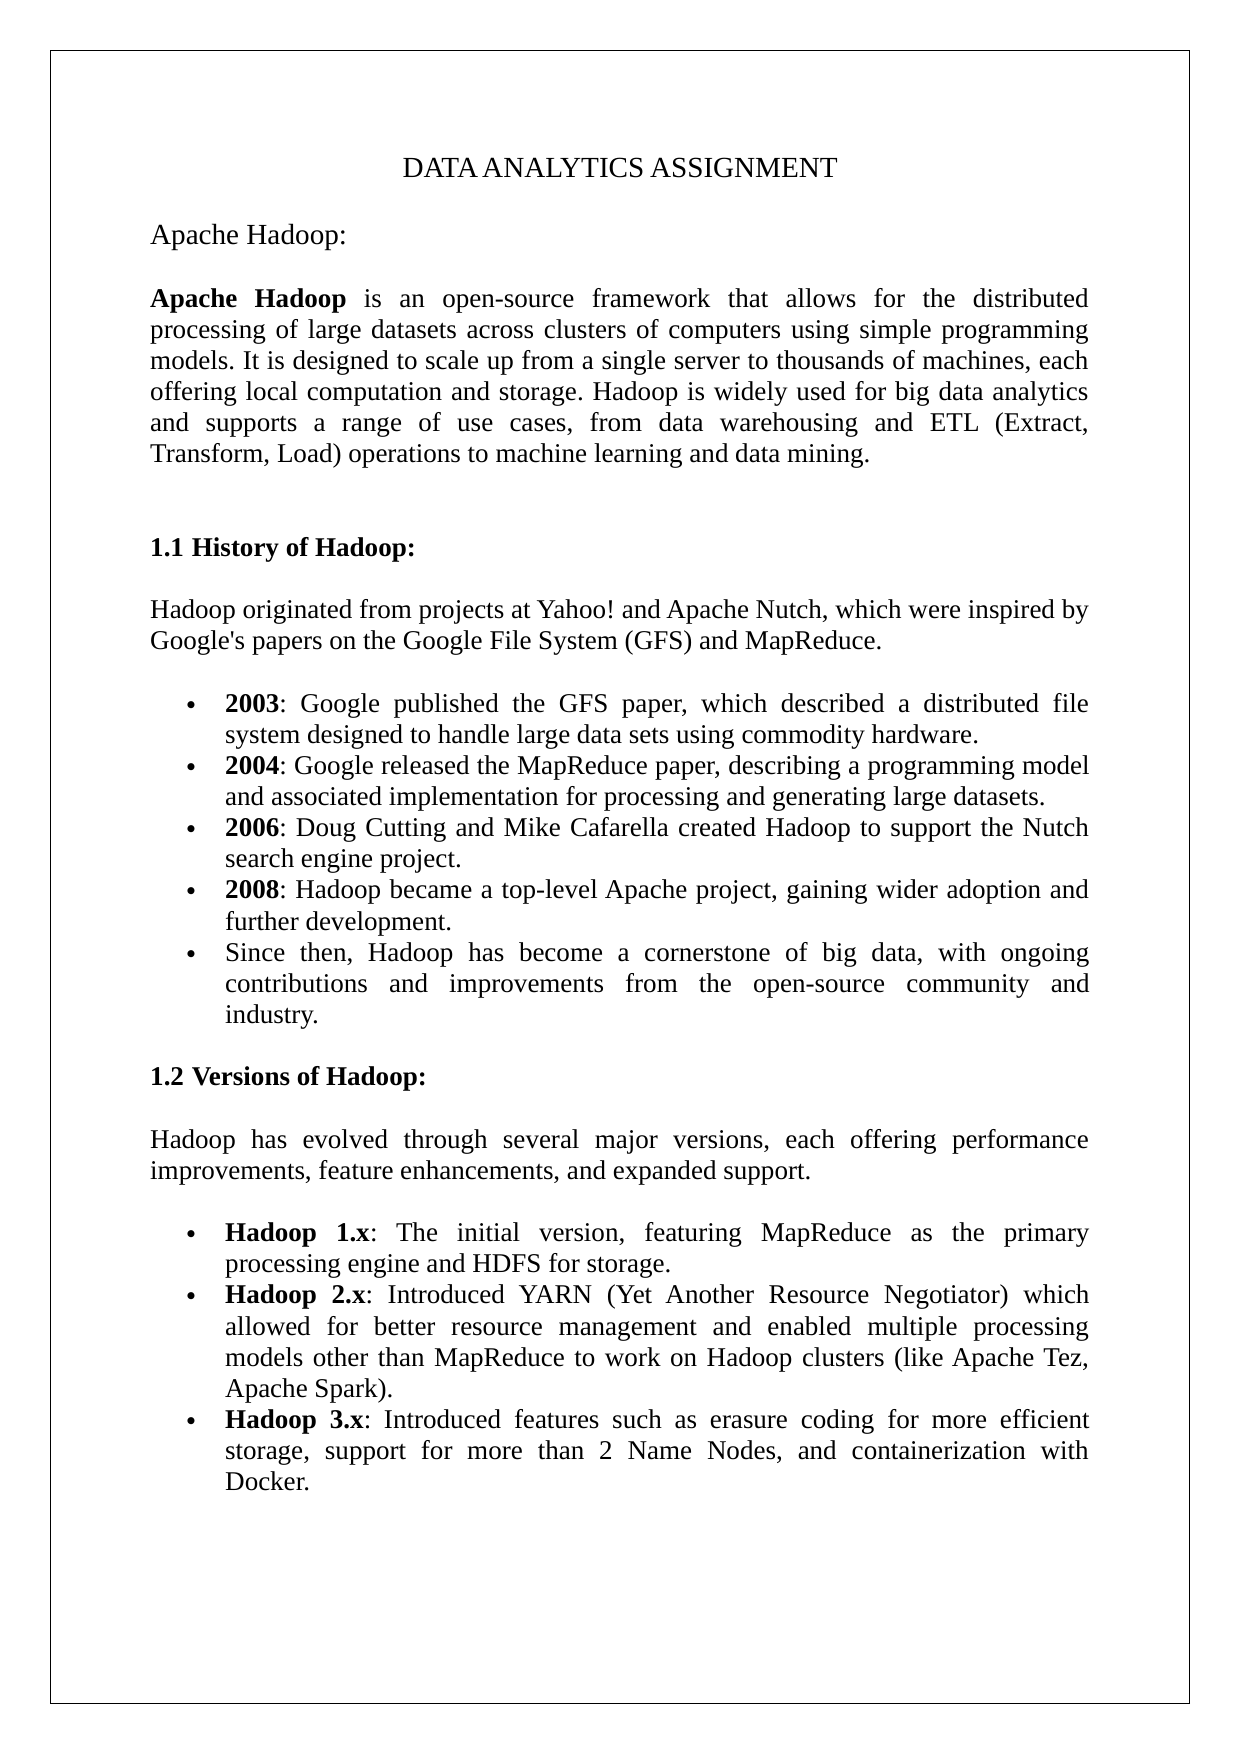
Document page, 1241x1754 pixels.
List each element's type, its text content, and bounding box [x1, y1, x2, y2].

list Hadoop 1.x: The initial version, featuring MapReduce as the primary processing engine and HDFS for storage. [187, 1216, 1090, 1278]
list Hadoop 2.x: Introduced YARN (Yet Another Resource Negotiator) which allowed for better resource management and enabled multiple processing models other than MapReduce to work on Hadoop clusters (like Apache Tez, Apache Spark). [187, 1278, 1090, 1403]
list Versions of Hadoop: [150, 1060, 1090, 1092]
list Hadoop 3.x: Introduced features such as erasure coding for more efficient storage, support for more than 2 Name Nodes, and containerization with Docker. [187, 1403, 1090, 1496]
list Since then, Hadoop has become a cornerstone of big data, with ongoing contributions and improvements from the open-source community and industry. [187, 936, 1090, 1029]
text Apache Hadoop: [150, 217, 1090, 251]
list History of Hadoop: [150, 531, 1090, 562]
text Hadoop has evolved through several major versions, each offering performance improvements, feature enhancements, and expanded support. [150, 1123, 1090, 1185]
text Hadoop originated from projects at Yahoo! and Apache Nutch, which were inspired by Google's papers on the Google File System (GFS) and MapReduce. [150, 593, 1090, 656]
list 2008: Hadoop became a top-level Apache project, gaining wider adoption and further development. [187, 873, 1090, 936]
text DATA ANALYTICS ASSIGNMENT [150, 150, 1090, 183]
text Apache Hadoop is an open-source framework that allows for the distributed processing of large datasets across clusters of computers using simple programming models. It is designed to scale up from a single server to thousands of machines, each offering local computation and storage. Hadoop is widely used for big data analytics and supports a range of use cases, from data warehousing and ETL (Extract, Transform, Load) operations to machine learning and data mining. [150, 282, 1090, 469]
list 2003: Google published the GFS paper, which described a distributed file system designed to handle large data sets using commodity hardware. [187, 687, 1090, 749]
list 2004: Google released the MapReduce paper, describing a programming model and associated implementation for processing and generating large datasets. [187, 749, 1090, 811]
list 2006: Doug Cutting and Mike Cafarella created Hadoop to support the Nutch search engine project. [187, 811, 1090, 873]
